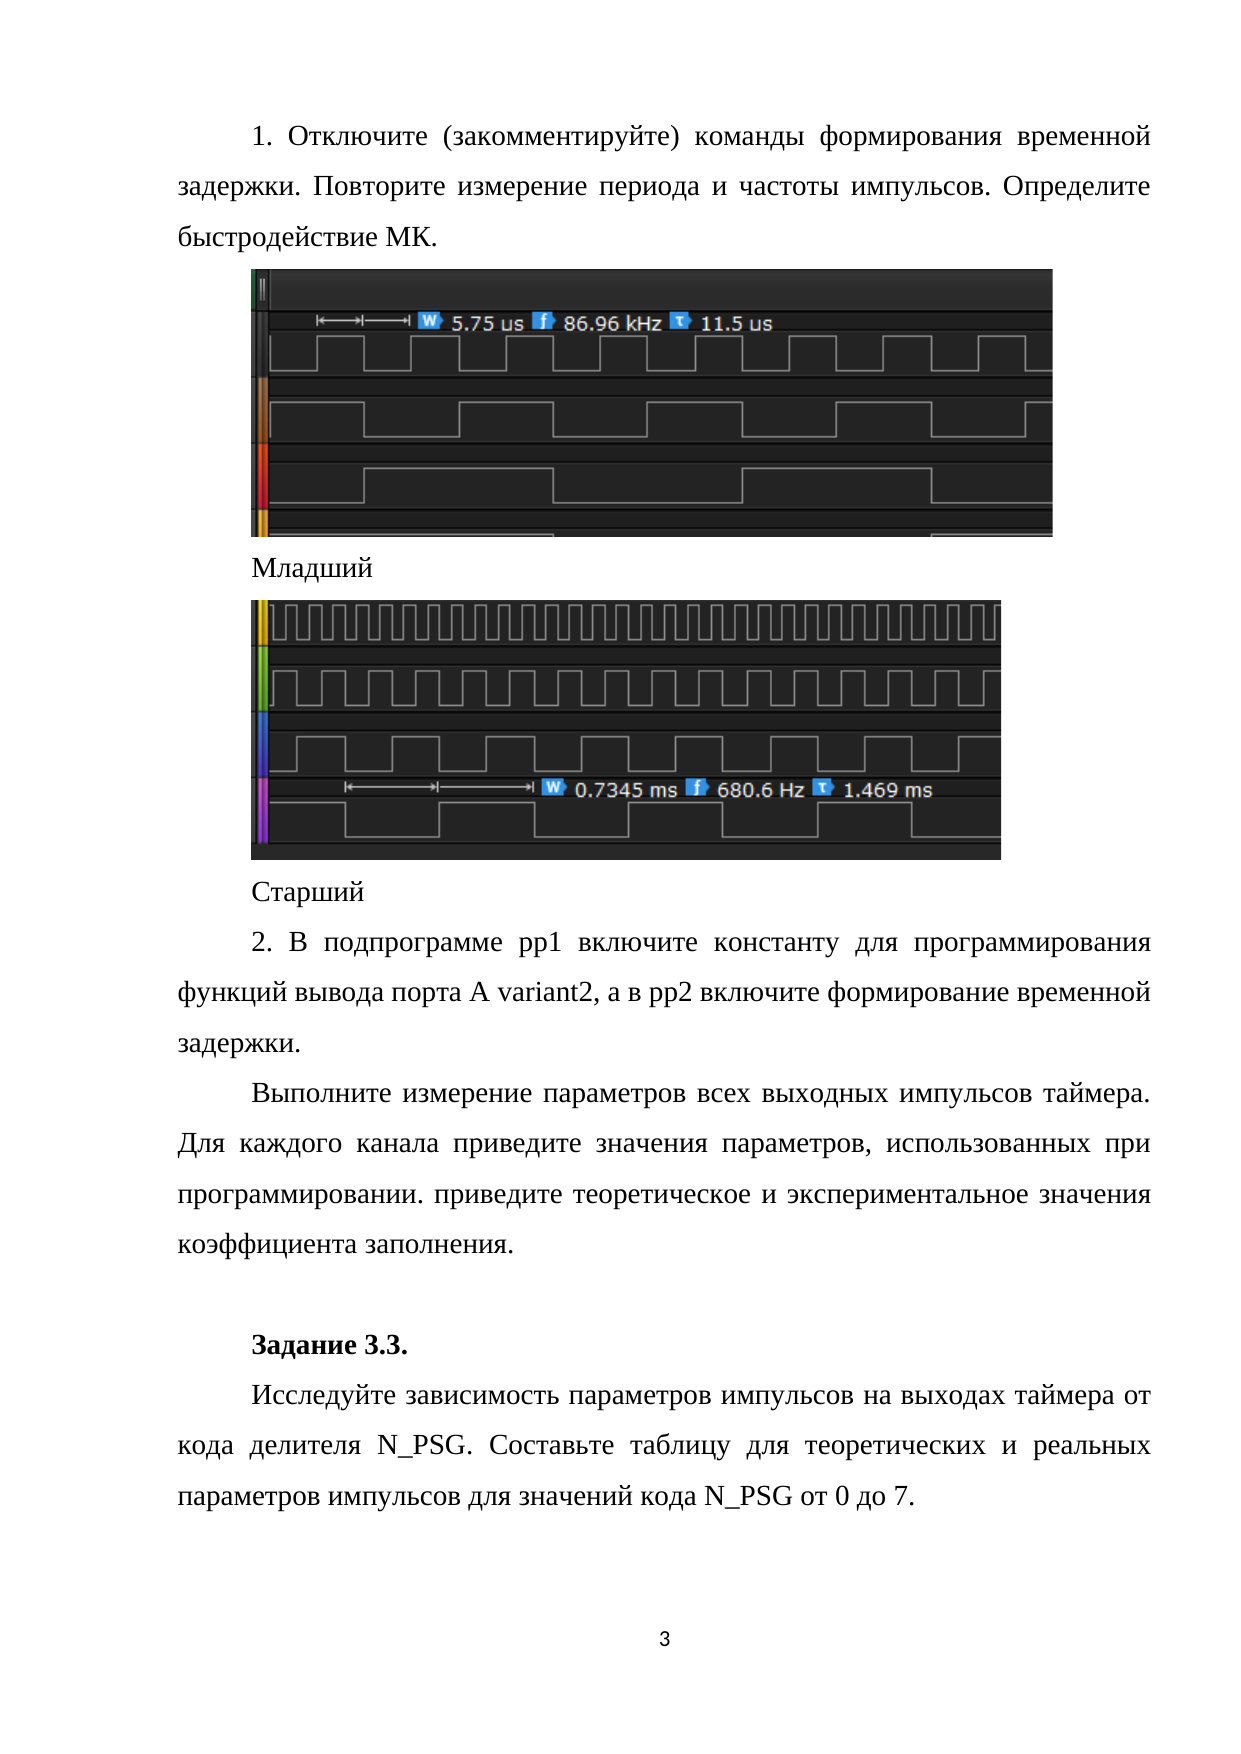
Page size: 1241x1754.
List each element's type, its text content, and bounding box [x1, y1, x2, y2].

text 1. Отключите (закомментируйте) команды формирования временной задержки. Повторите измерение периода и частоты импульсов. Определите быстродействие МК. [177, 118, 1152, 252]
picture [251, 269, 1053, 537]
text Старший [177, 874, 1152, 907]
text Выполните измерение параметров всех выходных импульсов таймера. Для каждого канала приведите значения параметров, использованных при программировании. приведите теоретическое и экспериментальное значения коэффициента заполнения. [177, 1075, 1152, 1260]
text 2. В подпрограмме рр1 включите константу для программирования функций вывода порта А variant2, а в рр2 включите формирование временной задержки. [177, 924, 1152, 1058]
text Задание 3.3. [177, 1327, 1152, 1360]
text Младший [177, 550, 1152, 584]
picture [251, 600, 1002, 860]
